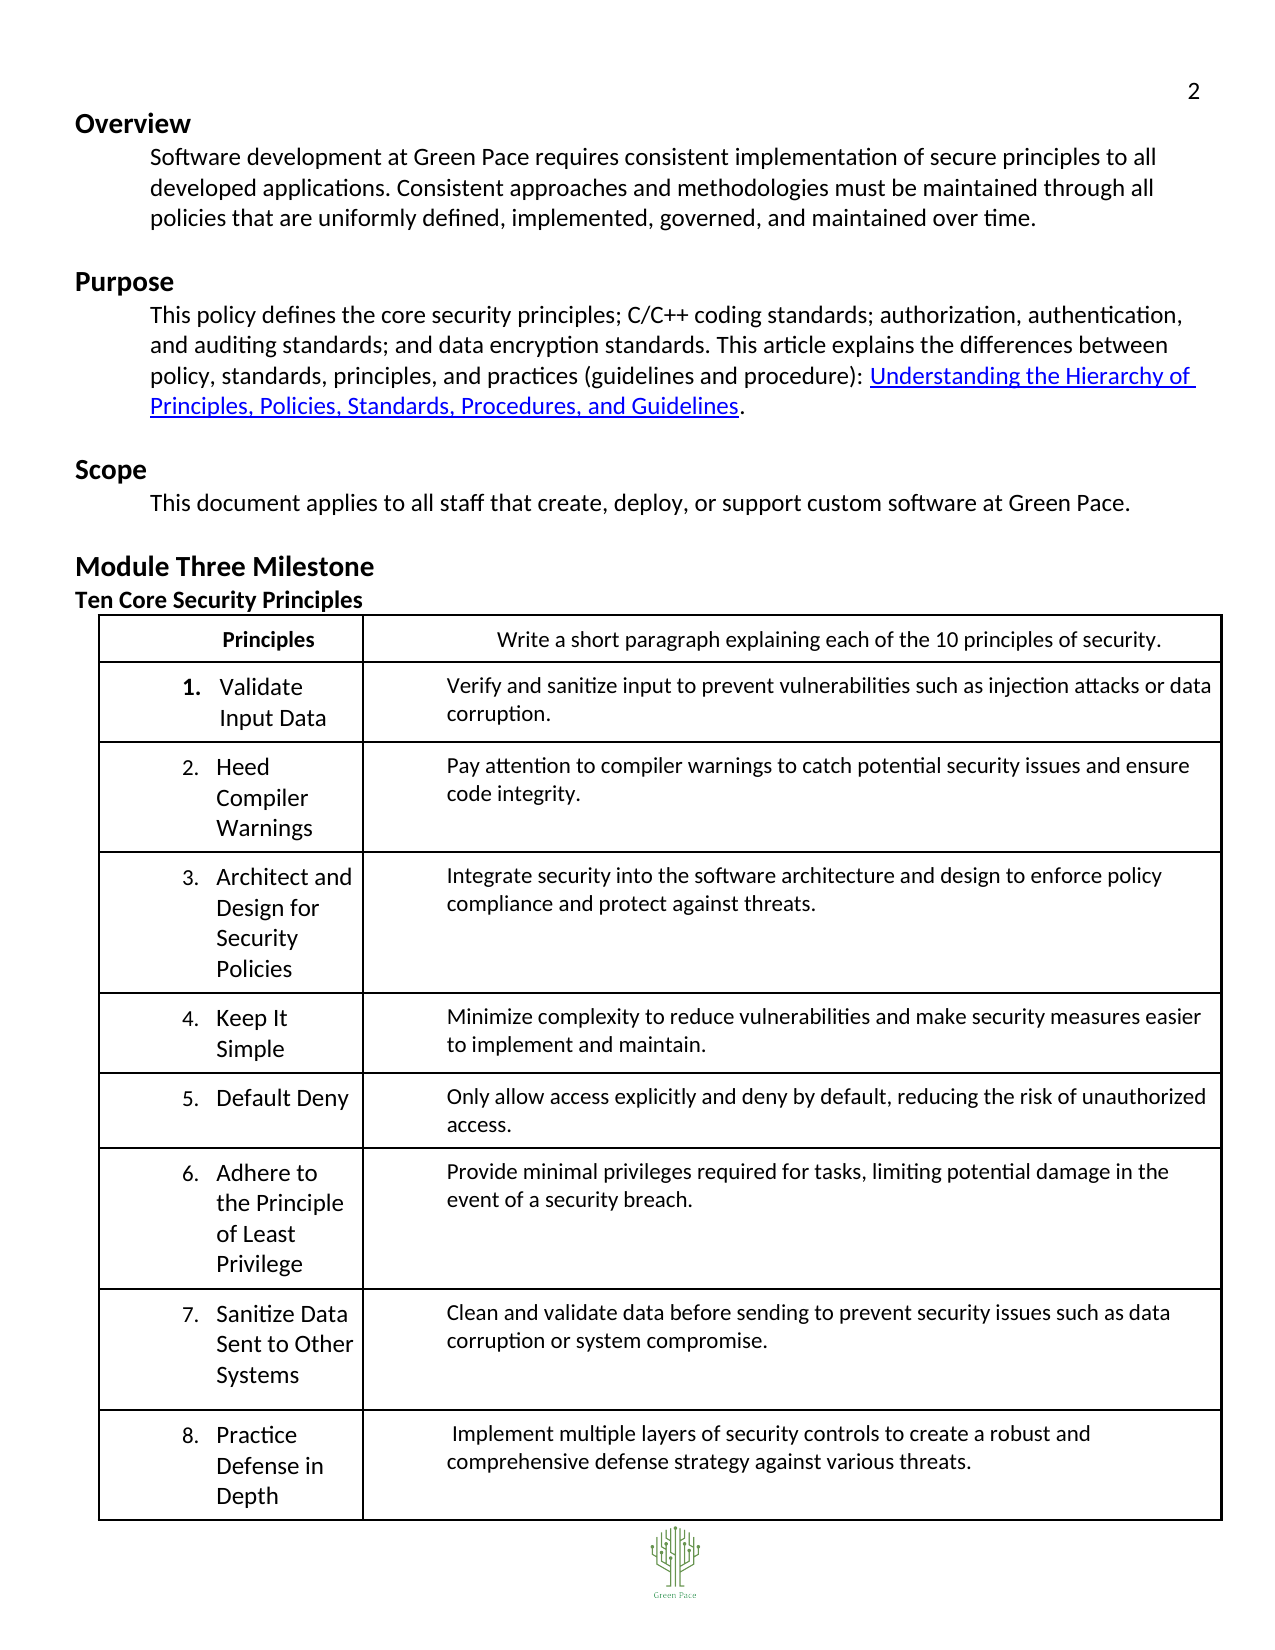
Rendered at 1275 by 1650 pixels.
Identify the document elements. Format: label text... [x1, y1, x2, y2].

table_cell Integrate security into the software architecture and design to enforce policy compliance and protect against threats. [364, 853, 1220, 992]
table_cell Validate Input Data [100, 663, 362, 741]
table_cell Implement multiple layers of security controls to create a robust and comprehensive defense strategy against various threats. [364, 1411, 1220, 1519]
subtitle Scope [75, 451, 1200, 487]
table_cell Pay attention to compiler warnings to catch potential security issues and ensure code integrity. [364, 743, 1220, 851]
table_cell Keep It Simple [100, 994, 362, 1072]
subtitle Module Three Milestone [75, 548, 1200, 584]
table_cell Practice Defense in Depth [100, 1411, 362, 1519]
text This document applies to all staff that create, deploy, or support custom software at Green Pace. [150, 487, 1200, 518]
table_cell Heed Compiler Warnings [100, 743, 362, 851]
table_cell Minimize complexity to reduce vulnerabilities and make security measures easier to implement and maintain. [364, 994, 1220, 1072]
subtitle Overview [75, 106, 1200, 141]
table_cell Verify and sanitize input to prevent vulnerabilities such as injection attacks or data corruption. [364, 663, 1220, 741]
table_cell Default Deny [100, 1074, 362, 1147]
text Software development at Green Pace requires consistent implementation of secure principles to all developed applications. Consistent approaches and methodologies must be maintained through all policies that are uniformly defined, implemented, governed, and maintained over time. [150, 141, 1200, 233]
subtitle Purpose [75, 263, 1200, 299]
table_cell Sanitize Data Sent to Other Systems [100, 1290, 362, 1409]
table_cell Only allow access explicitly and deny by default, reducing the risk of unauthorized access. [364, 1074, 1220, 1147]
table_header Write a short paragraph explaining each of the 10 principles of security. [364, 616, 1220, 661]
picture [642, 1521, 708, 1606]
table_cell Provide minimal privileges required for tasks, limiting potential damage in the event of a security breach. [364, 1149, 1220, 1287]
table_cell Architect and Design for Security Policies [100, 853, 362, 992]
subtitle Ten Core Security Principles [75, 584, 1200, 614]
table_cell Clean and validate data before sending to prevent security issues such as data corruption or system compromise. [364, 1290, 1220, 1409]
table_cell Adhere to the Principle of Least Privilege [100, 1149, 362, 1287]
table_header Principles [100, 616, 362, 661]
text This policy defines the core security principles; C/C++ coding standards; authorization, authentication, and auditing standards; and data encryption standards. This article explains the differences between policy, standards, principles, and practices (guidelines and procedure): Understanding the Hierarchy of Principles, Policies, Standards, Procedures, and Guidelines. [150, 299, 1200, 421]
